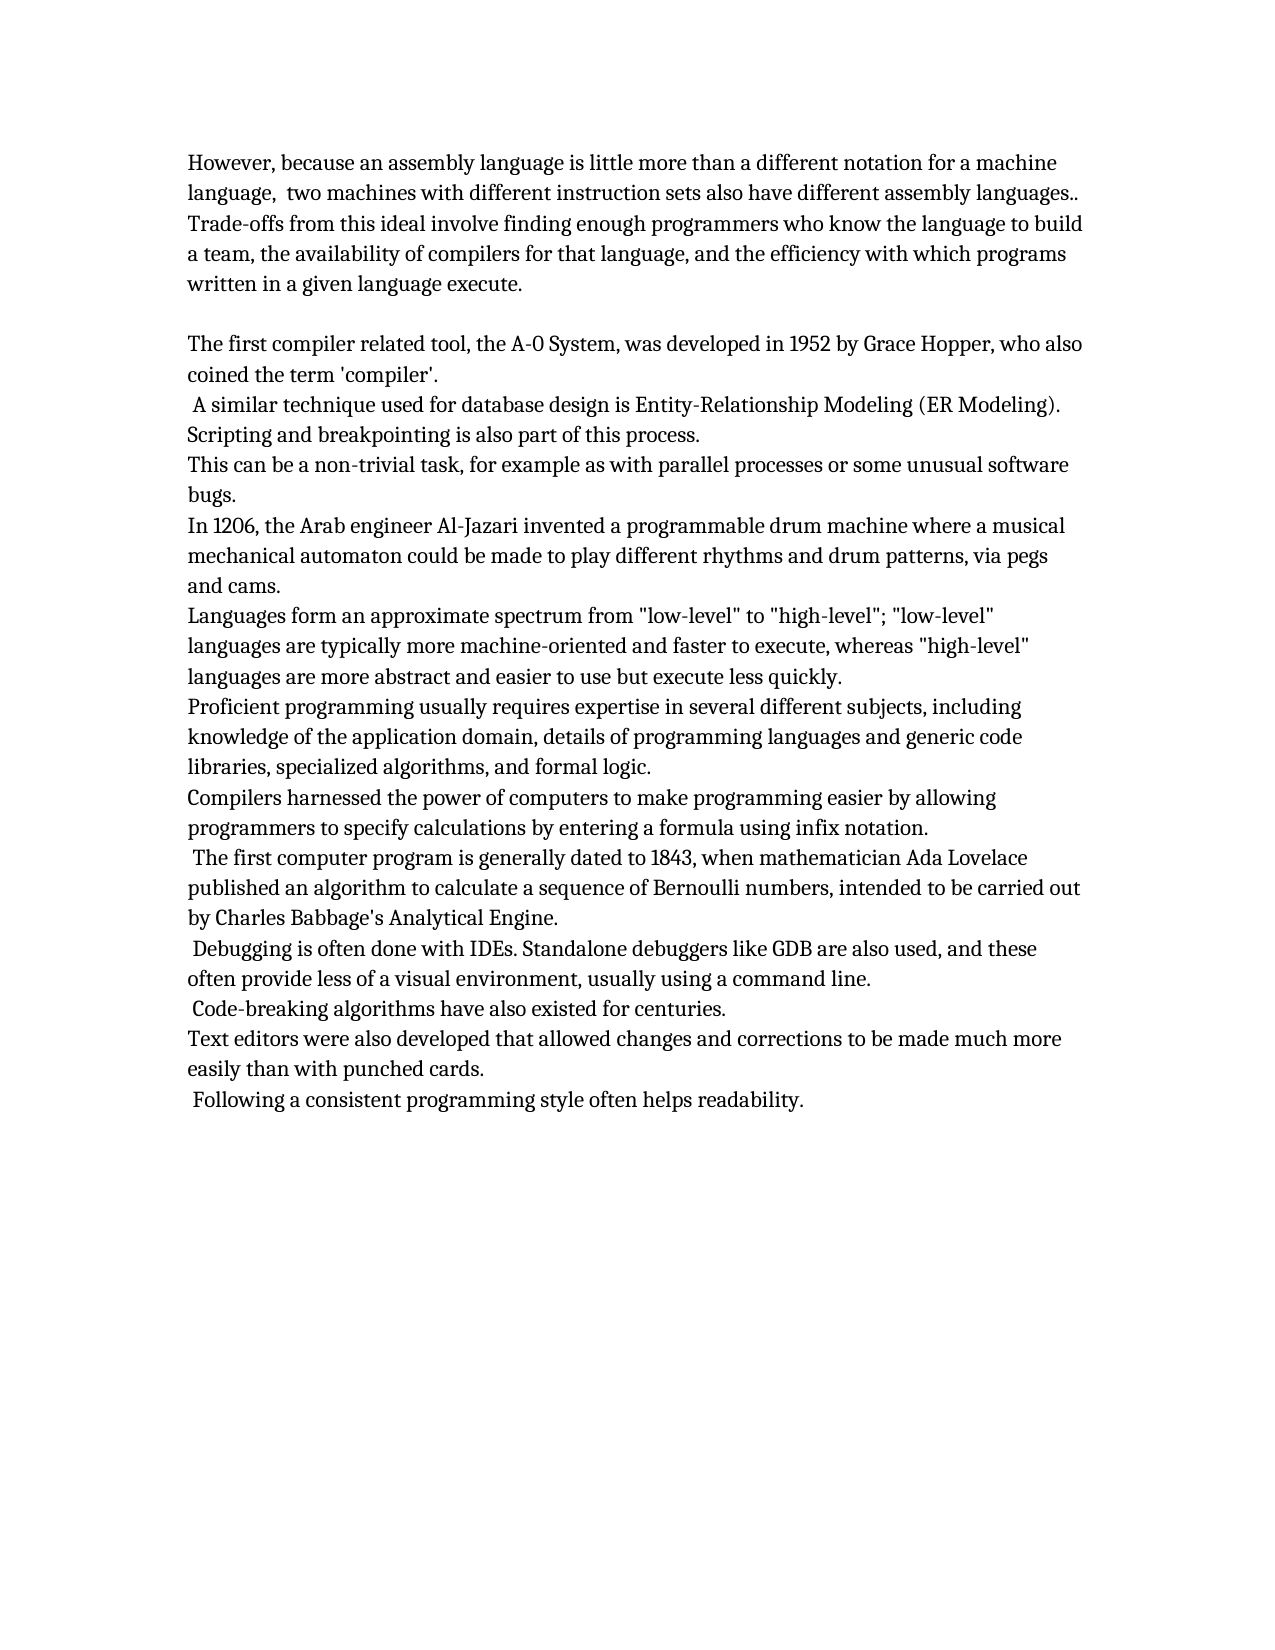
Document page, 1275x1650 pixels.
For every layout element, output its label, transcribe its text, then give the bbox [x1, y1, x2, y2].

text However, because an assembly language is little more than a different notation for a machine language, two machines with different instruction sets also have different assembly languages.. Trade-offs from this ideal involve finding enough programmers who know the language to build a team, the availability of compilers for that language, and the efficiency with which programs written in a given language execute. The first compiler related tool, the A-0 System, was developed in 1952 by Grace Hopper, who also coined the term 'compiler'. A similar technique used for database design is Entity-Relationship Modeling (ER Modeling). Scripting and breakpointing is also part of this process. This can be a non-trivial task, for example as with parallel processes or some unusual software bugs. In 1206, the Arab engineer Al-Jazari invented a programmable drum machine where a musical mechanical automaton could be made to play different rhythms and drum patterns, via pegs and cams. Languages form an approximate spectrum from "low-level" to "high-level"; "low-level" languages are typically more machine-oriented and faster to execute, whereas "high-level" languages are more abstract and easier to use but execute less quickly. Proficient programming usually requires expertise in several different subjects, including knowledge of the application domain, details of programming languages and generic code libraries, specialized algorithms, and formal logic. Compilers harnessed the power of computers to make programming easier by allowing programmers to specify calculations by entering a formula using infix notation. The first computer program is generally dated to 1843, when mathematician Ada Lovelace published an algorithm to calculate a sequence of Bernoulli numbers, intended to be carried out by Charles Babbage's Analytical Engine. Debugging is often done with IDEs. Standalone debuggers like GDB are also used, and these often provide less of a visual environment, usually using a command line. Code-breaking algorithms have also existed for centuries. Text editors were also developed that allowed changes and corrections to be made much more easily than with punched cards. Following a consistent programming style often helps readability. [187, 150, 1087, 1113]
